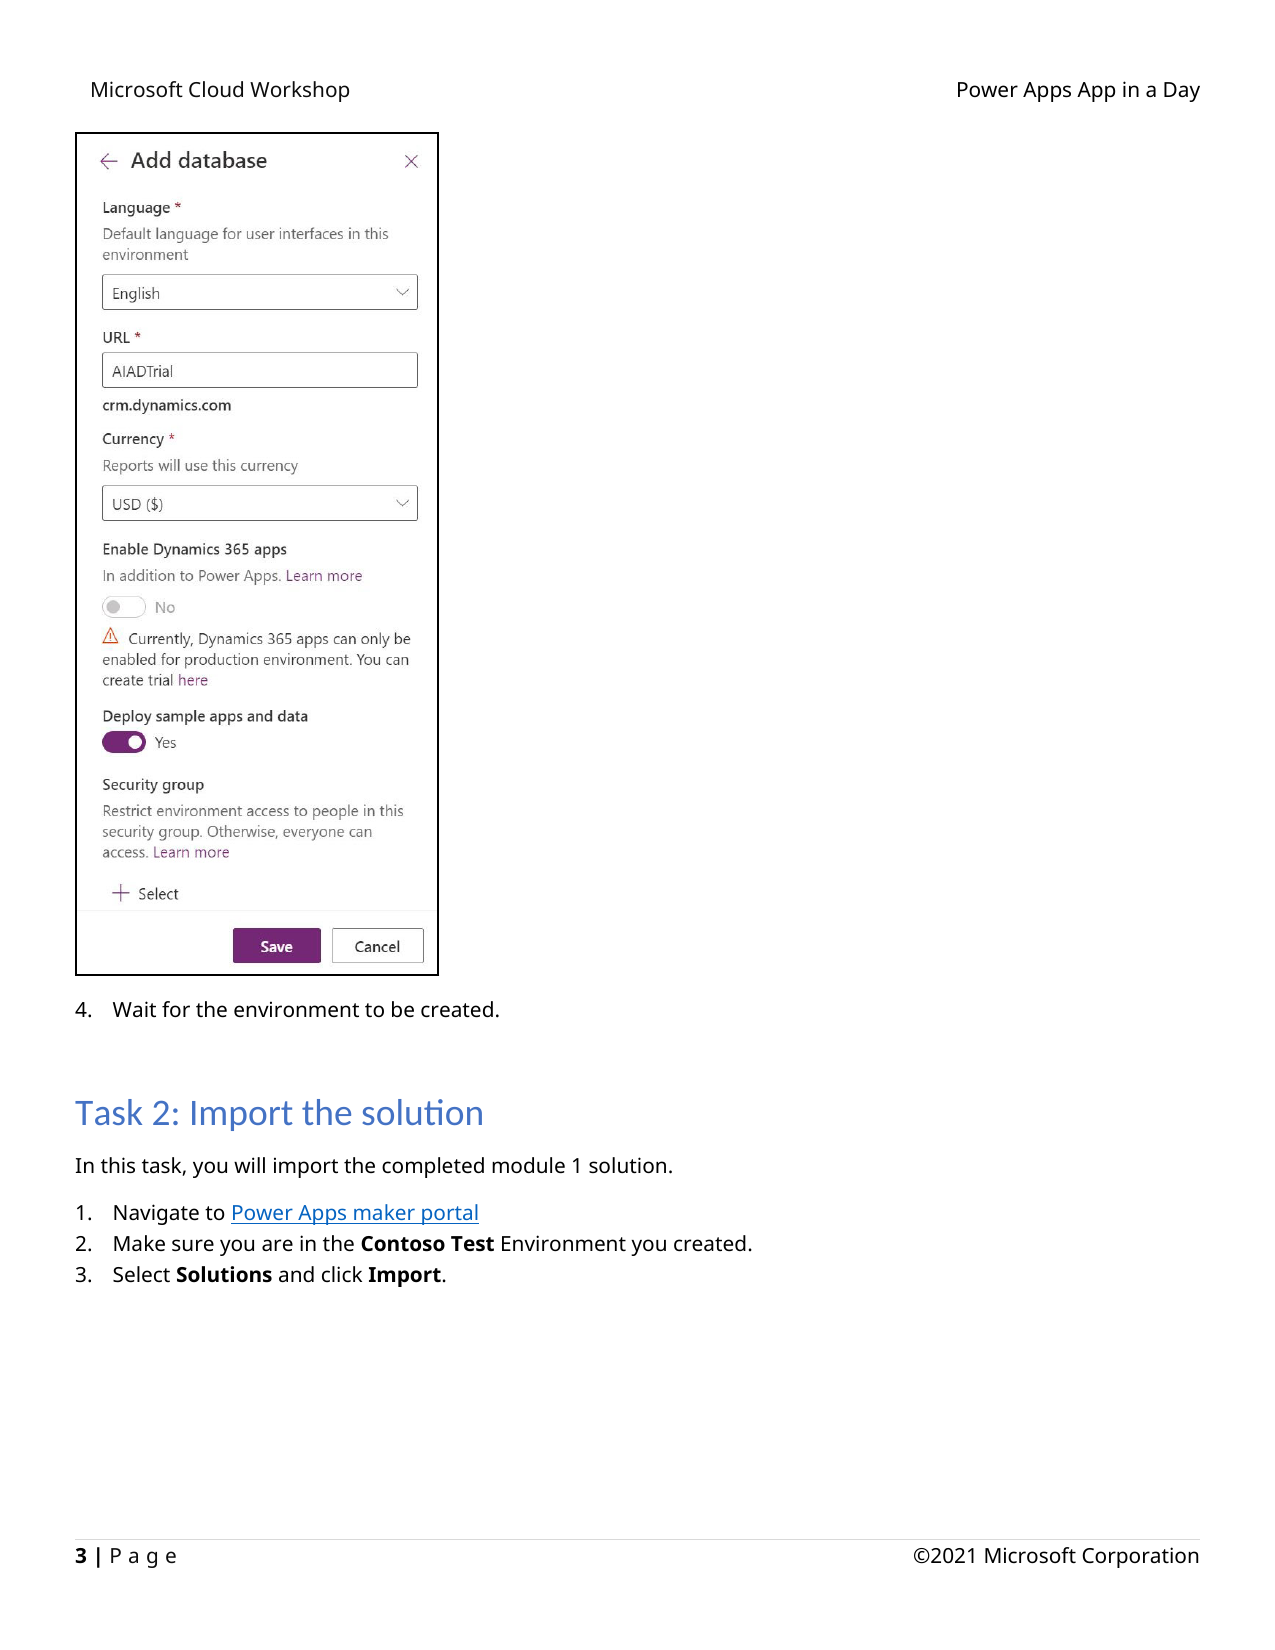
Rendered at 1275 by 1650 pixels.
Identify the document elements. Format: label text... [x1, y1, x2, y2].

subtitle Task 2: Import the solution [75, 1089, 1200, 1135]
list Wait for the environment to be created. [75, 995, 1200, 1023]
list Make sure you are in the Contoso Test Environment you created. [75, 1229, 1200, 1258]
picture [77, 134, 437, 974]
list Select Solutions and click Import. [75, 1260, 1200, 1288]
list Navigate to Power Apps maker portal [75, 1198, 1200, 1227]
text In this task, you will import the completed module 1 solution. [75, 1151, 1200, 1180]
